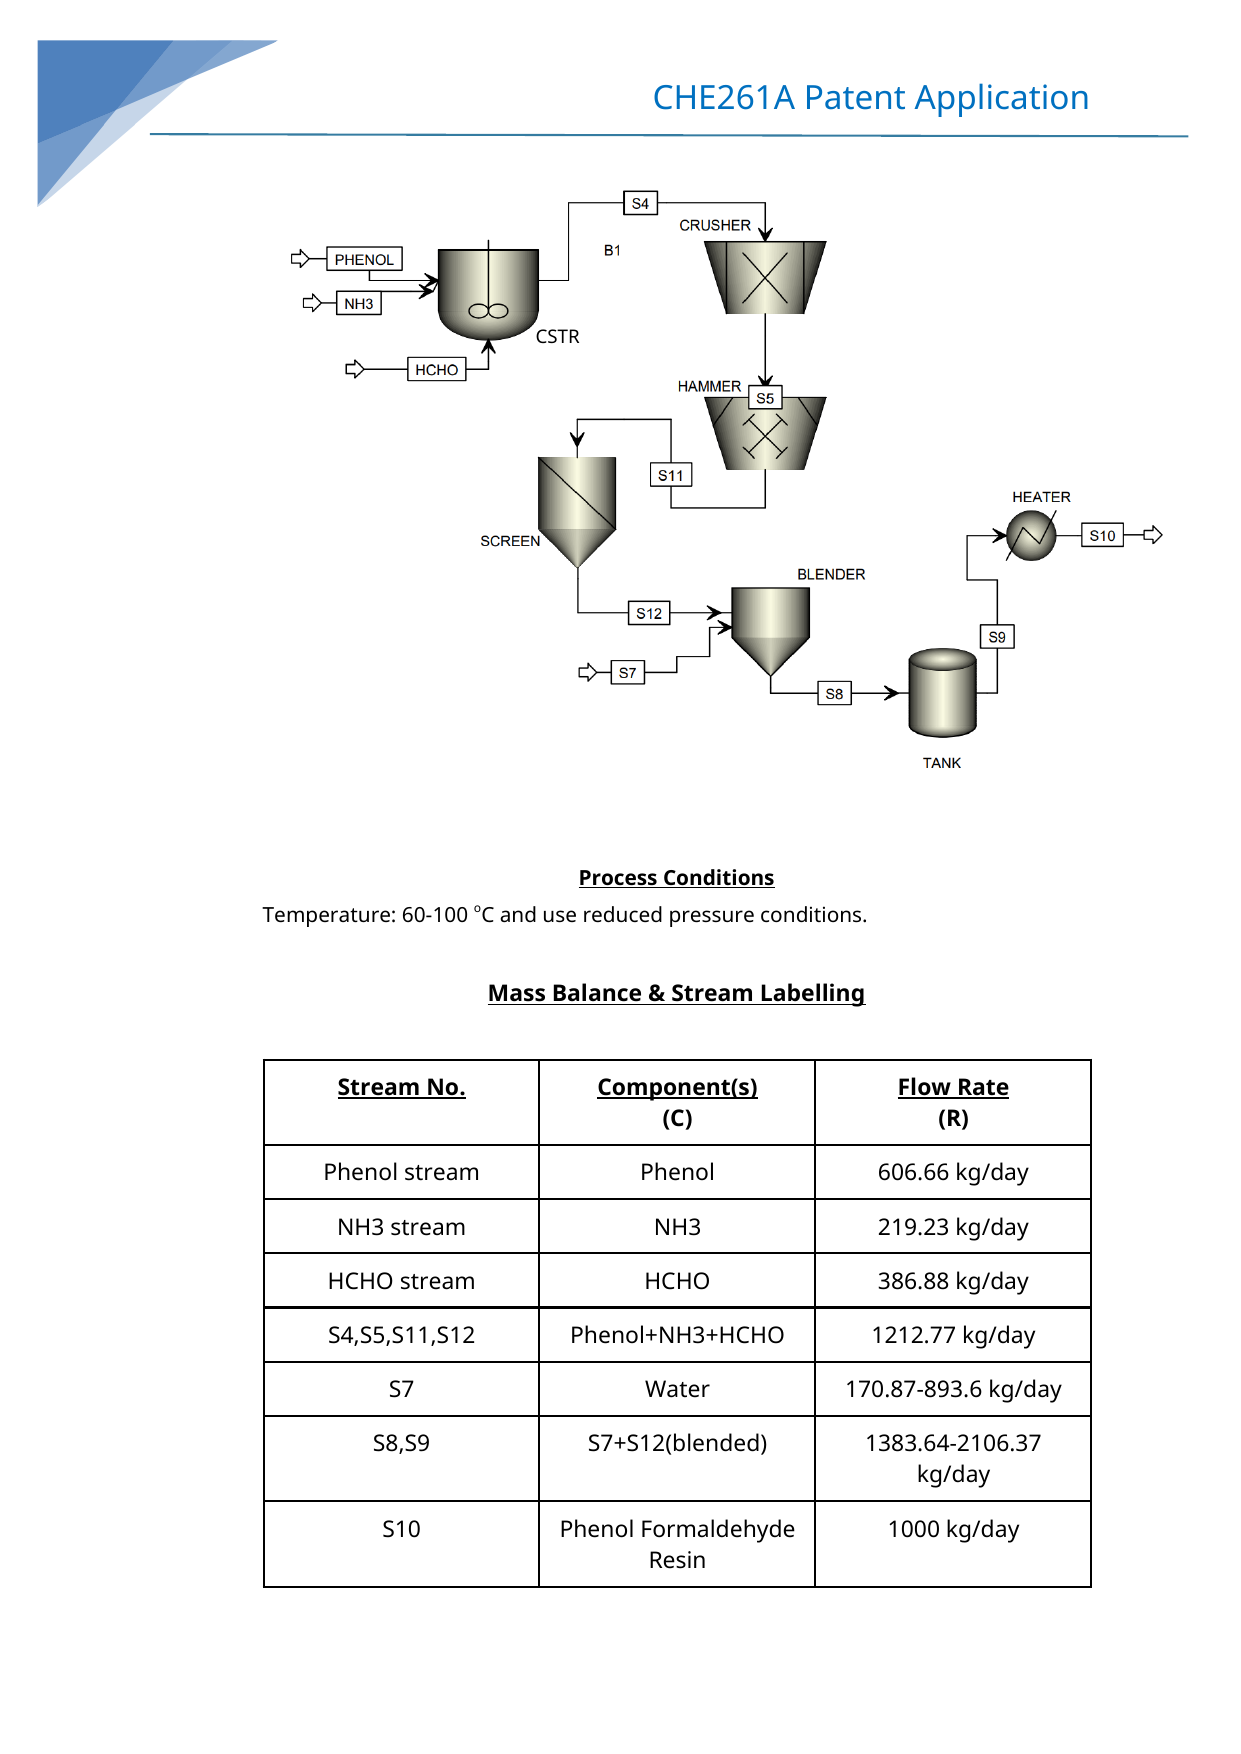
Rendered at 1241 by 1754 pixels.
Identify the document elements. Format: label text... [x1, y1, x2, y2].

table_cell S4,S5,S11,S12 [265, 1309, 538, 1361]
table_header Flow Rate (R) [816, 1061, 1090, 1144]
table_cell 219.23 kg/day [816, 1200, 1090, 1252]
text Mass Balance & Stream Labelling [262, 977, 1090, 1008]
table_cell S7+S12(blended) [540, 1417, 814, 1500]
table_cell S8,S9 [265, 1417, 538, 1500]
table_cell S10 [265, 1502, 538, 1586]
picture [37, 40, 1203, 780]
text Temperature: 60-100 oC and use reduced pressure conditions. [187, 900, 1090, 928]
table_cell Phenol stream [265, 1146, 538, 1198]
table_cell NH3 stream [265, 1200, 538, 1252]
table_cell Water [540, 1363, 814, 1415]
table_cell HCHO [540, 1254, 814, 1306]
table_cell Phenol+NH3+HCHO [540, 1309, 814, 1361]
table_header Stream No. [265, 1061, 538, 1144]
table_cell 1000 kg/day [816, 1502, 1090, 1586]
table_cell Phenol [540, 1146, 814, 1198]
table_cell S7 [265, 1363, 538, 1415]
table_cell 170.87-893.6 kg/day [816, 1363, 1090, 1415]
table_cell 386.88 kg/day [816, 1254, 1090, 1306]
table_cell 1383.64-2106.37 kg/day [816, 1417, 1090, 1500]
text Process Conditions [262, 863, 1090, 891]
table_header Component(s) (C) [540, 1061, 814, 1144]
table_cell HCHO stream [265, 1254, 538, 1306]
table_cell NH3 [540, 1200, 814, 1252]
table_cell 606.66 kg/day [816, 1146, 1090, 1198]
table_cell Phenol Formaldehyde Resin [540, 1502, 814, 1586]
table_cell 1212.77 kg/day [816, 1309, 1090, 1361]
